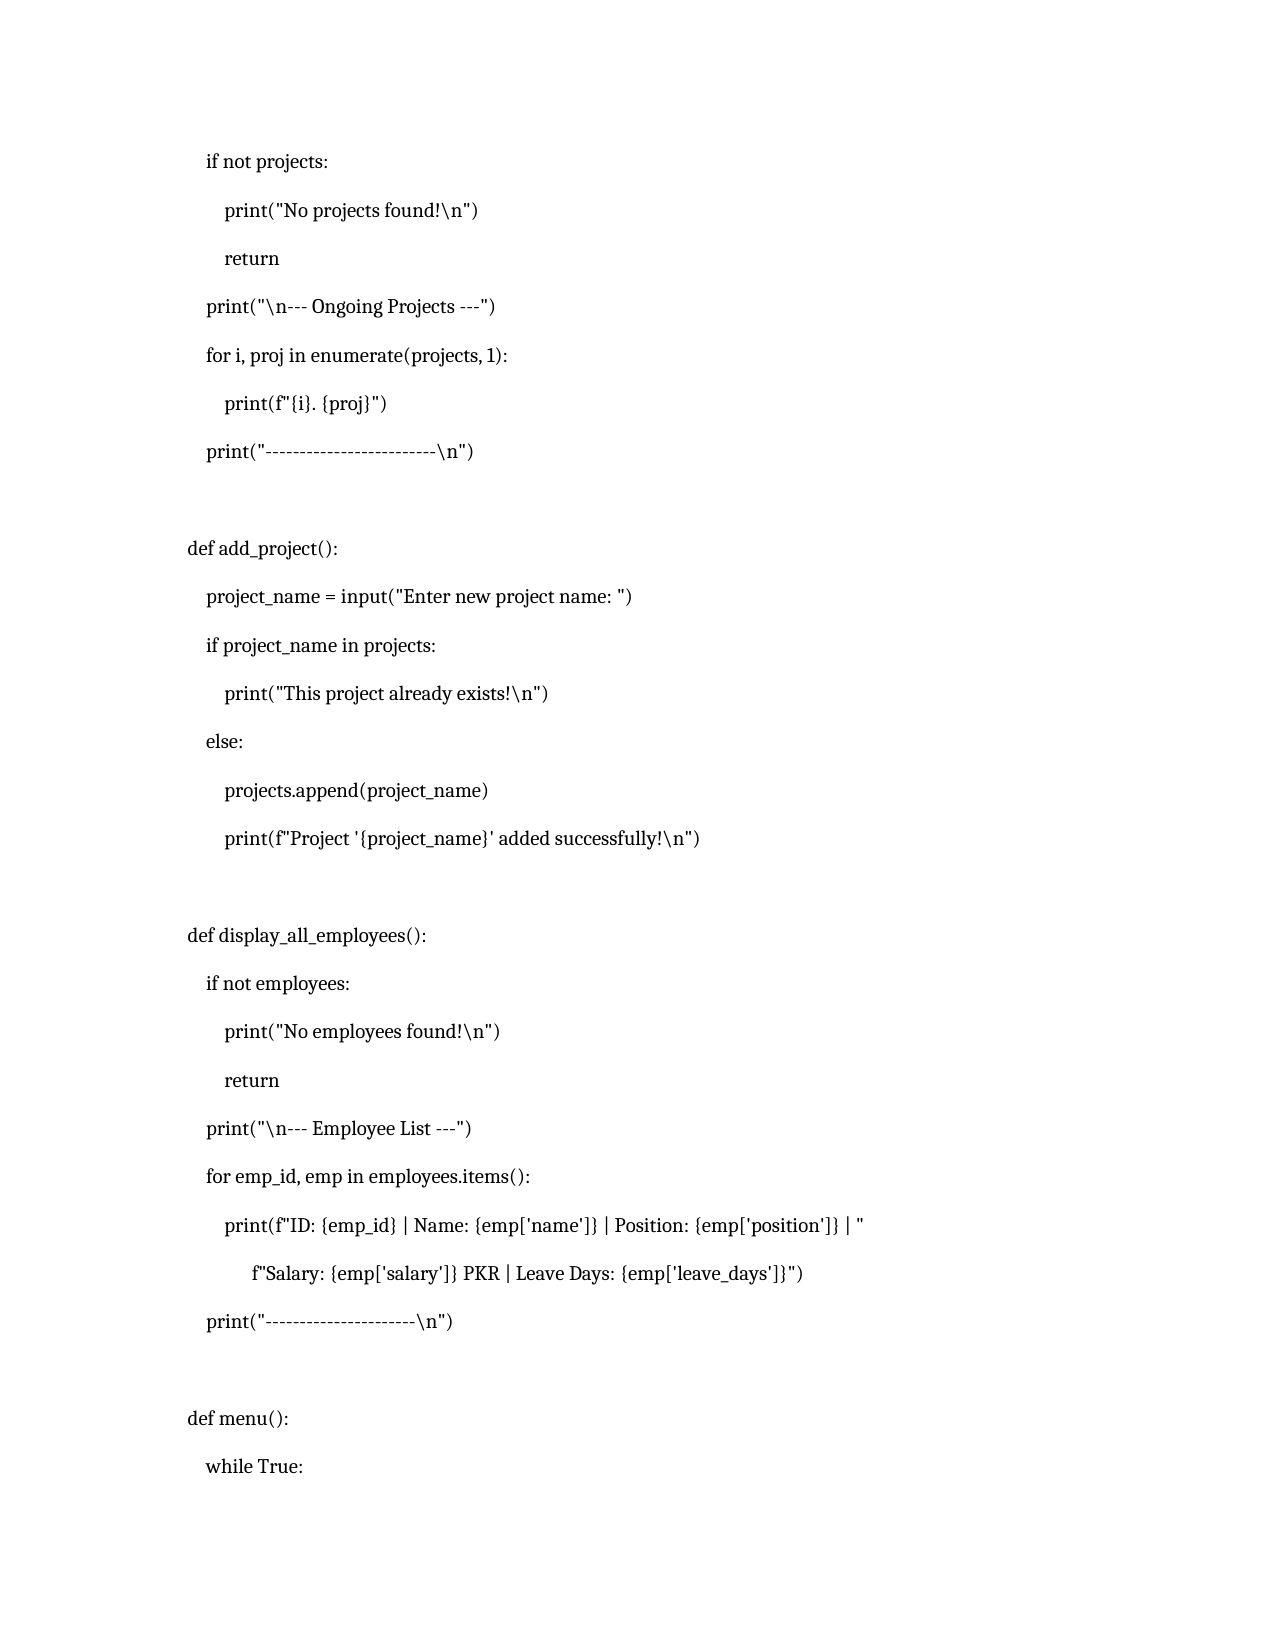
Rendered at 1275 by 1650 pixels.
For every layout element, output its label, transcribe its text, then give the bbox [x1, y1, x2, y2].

text while True: [187, 1455, 1087, 1479]
text print(f"ID: {emp_id} | Name: {emp['name']} | Position: {emp['position']} | " [187, 1213, 1087, 1237]
text print("This project already exists!\n") [187, 682, 1087, 706]
text if project_name in projects: [187, 633, 1087, 657]
text if not employees: [187, 972, 1087, 996]
text for emp_id, emp in employees.items(): [187, 1165, 1087, 1189]
text project_name = input("Enter new project name: ") [187, 585, 1087, 609]
text def add_project(): [187, 537, 1087, 561]
text print(f"{i}. {proj}") [187, 392, 1087, 416]
text print("-------------------------\n") [187, 440, 1087, 464]
text return [187, 247, 1087, 271]
text print("No employees found!\n") [187, 1020, 1087, 1044]
text def menu(): [187, 1407, 1087, 1431]
text print("----------------------\n") [187, 1310, 1087, 1334]
text for i, proj in enumerate(projects, 1): [187, 343, 1087, 367]
text projects.append(project_name) [187, 778, 1087, 802]
text def display_all_employees(): [187, 923, 1087, 947]
text return [187, 1068, 1087, 1092]
text print("\n--- Employee List ---") [187, 1117, 1087, 1141]
text print("\n--- Ongoing Projects ---") [187, 295, 1087, 319]
text if not projects: [187, 150, 1087, 174]
text else: [187, 730, 1087, 754]
text print(f"Project '{project_name}' added successfully!\n") [187, 827, 1087, 851]
text print("No projects found!\n") [187, 198, 1087, 222]
text f"Salary: {emp['salary']} PKR | Leave Days: {emp['leave_days']}") [187, 1262, 1087, 1286]
